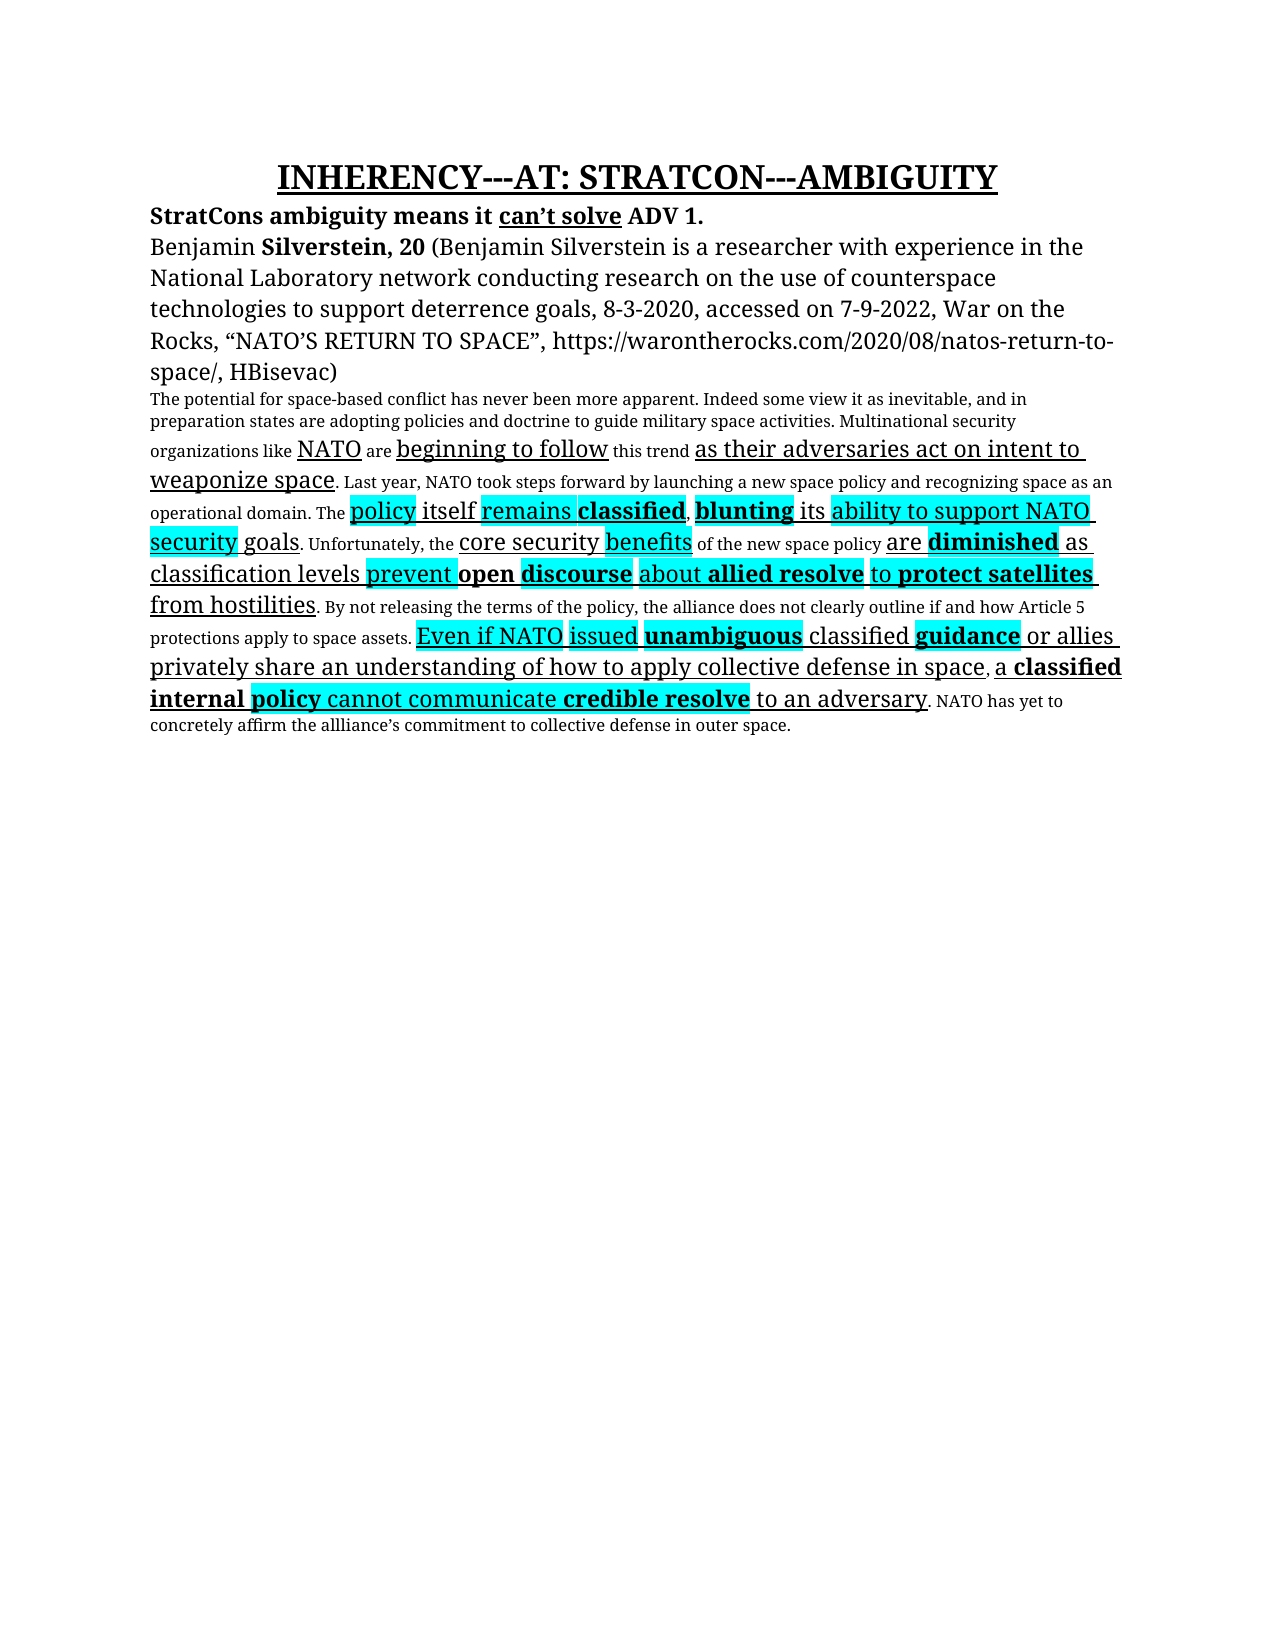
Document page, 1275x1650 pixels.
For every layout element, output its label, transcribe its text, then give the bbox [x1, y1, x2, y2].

subtitle StratCons ambiguity means it can’t solve ADV 1. [150, 199, 1125, 231]
text Benjamin Silverstein, 20 (Benjamin Silverstein is a researcher with experience in the National Laboratory network conducting research on the use of counterspace technologies to support deterrence goals, 8-3-2020, accessed on 7-9-2022, War on the Rocks, “NATO’S RETURN TO SPACE”, https://warontherocks.com/2020/08/natos-return-to-space/, HBisevac) [150, 231, 1125, 387]
subtitle Inherency---AT: StratCon---Ambiguity [150, 154, 1125, 199]
text The potential for space-based conflict has never been more apparent. Indeed some view it as inevitable, and in preparation states are adopting policies and doctrine to guide military space activities. Multinational security organizations like NATO are beginning to follow this trend as their adversaries act on intent to weaponize space. Last year, NATO took steps forward by launching a new space policy and recognizing space as an operational domain. The policy itself remains classified, blunting its ability to support NATO security goals. Unfortunately, the core security benefits of the new space policy are diminished as classification levels prevent open discourse about allied resolve to protect satellites from hostilities. By not releasing the terms of the policy, the alliance does not clearly outline if and how Article 5 protections apply to space assets. Even if NATO issued unambiguous classified guidance or allies privately share an understanding of how to apply collective defense in space, a classified internal policy cannot communicate credible resolve to an adversary. NATO has yet to concretely affirm the allliance’s commitment to collective defense in outer space. [150, 387, 1125, 736]
